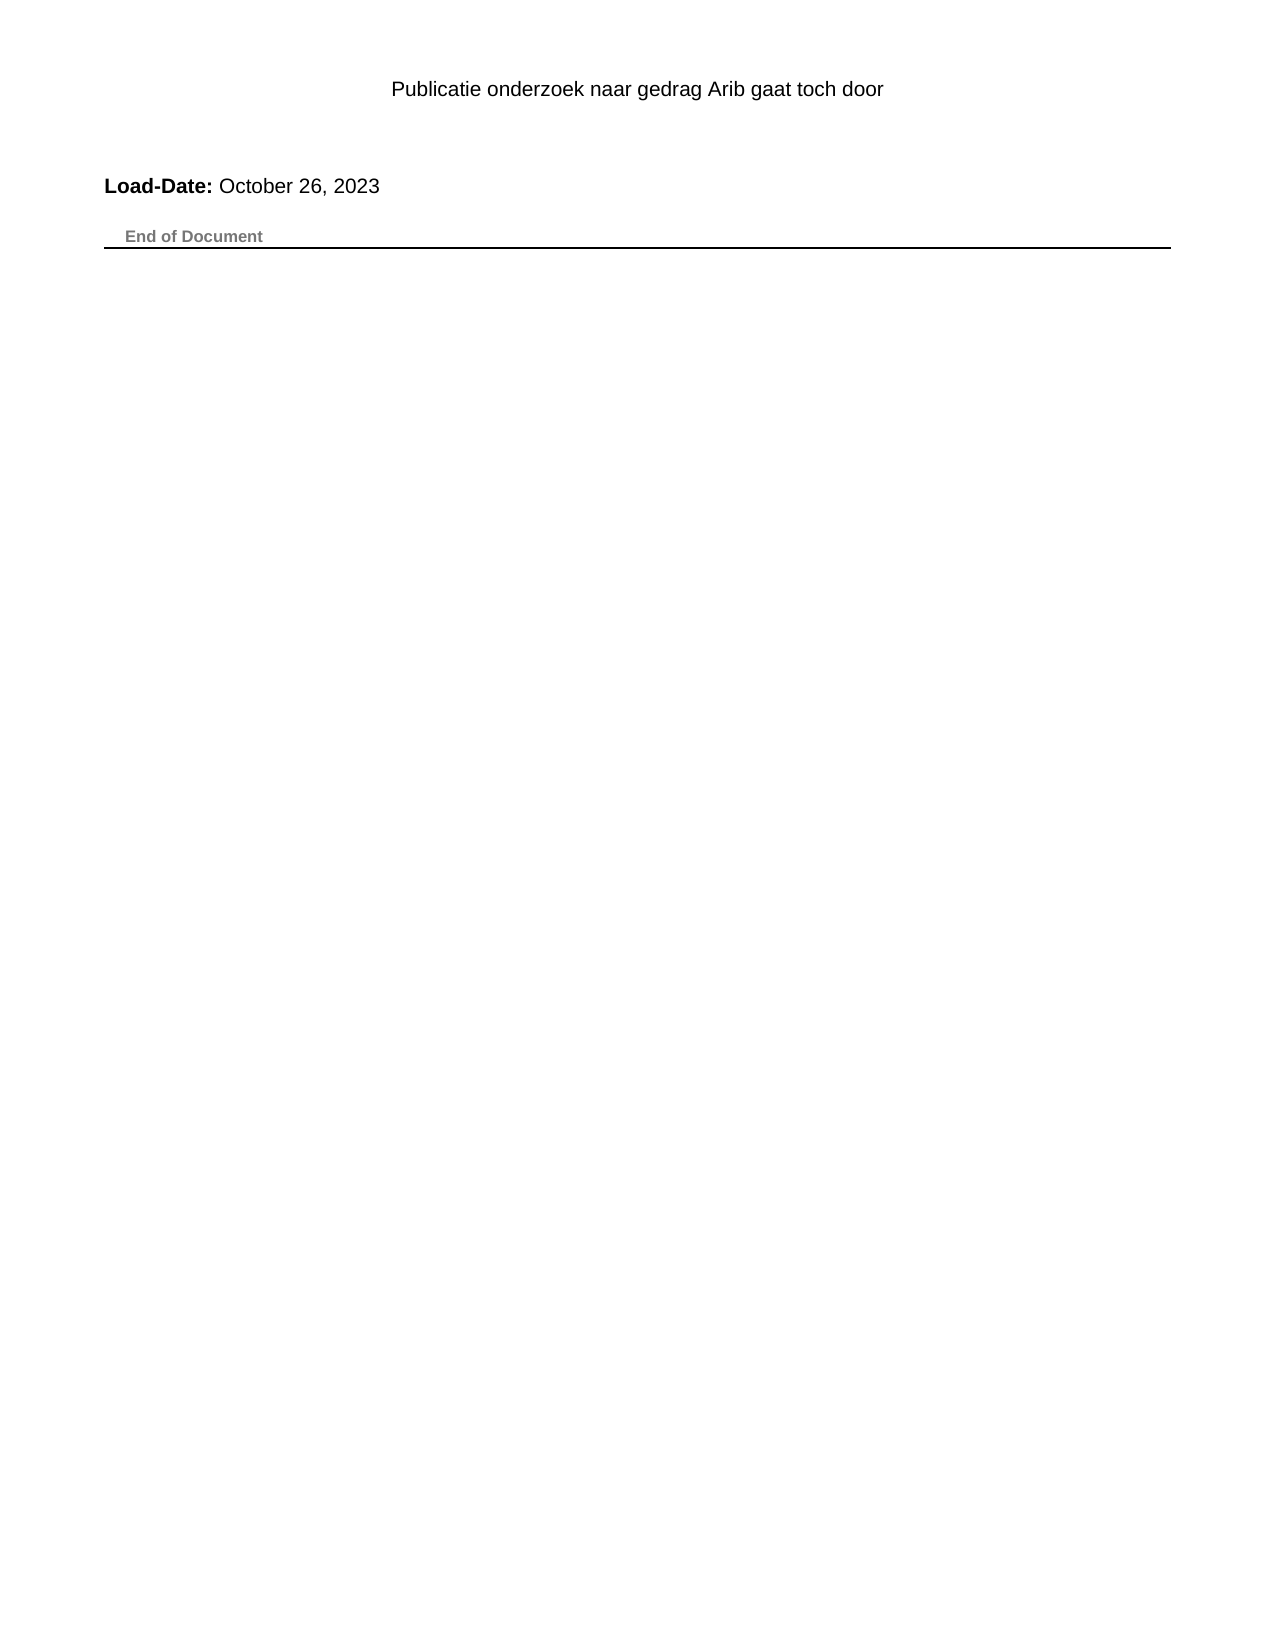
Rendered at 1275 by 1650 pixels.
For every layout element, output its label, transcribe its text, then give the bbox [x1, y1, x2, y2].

text Load-Date: October 26, 2023 [104, 142, 1171, 198]
text End of Document [125, 227, 1171, 246]
